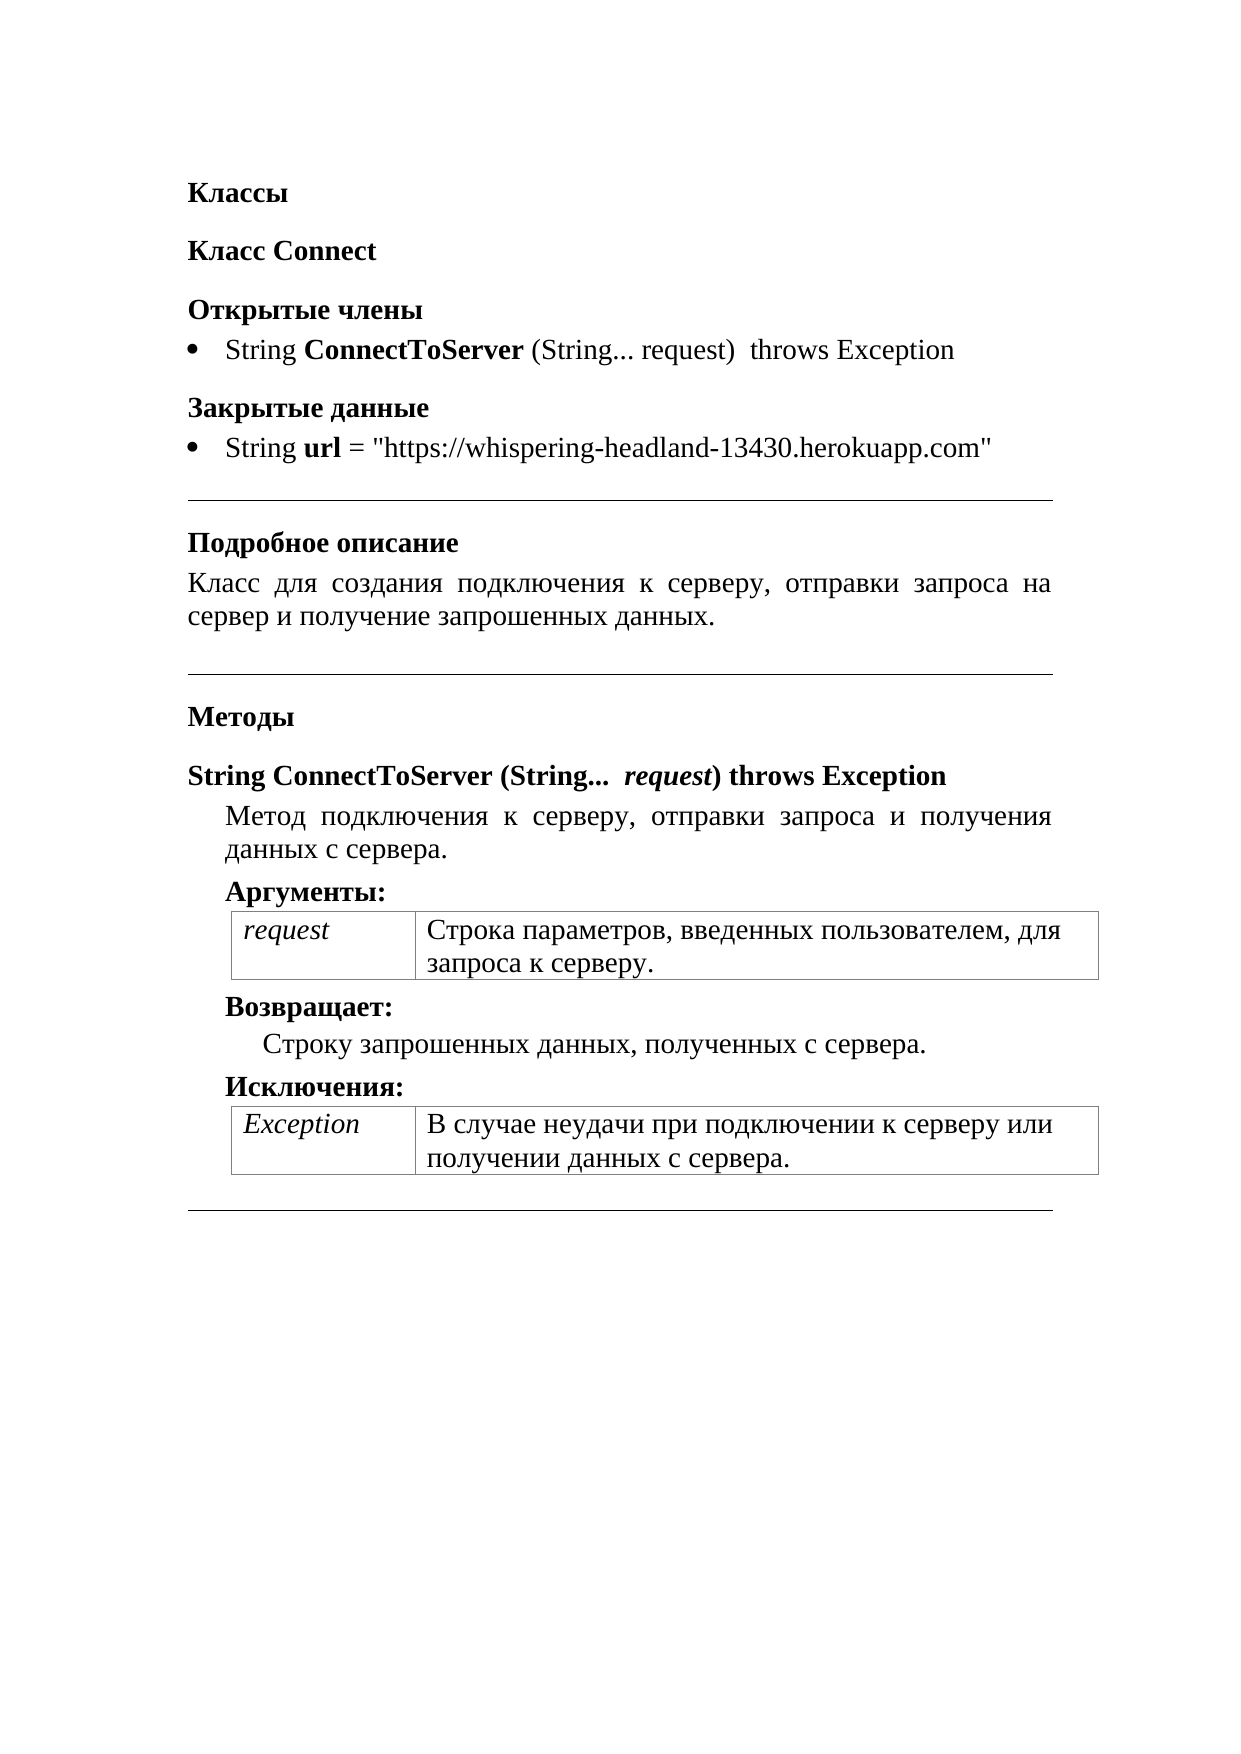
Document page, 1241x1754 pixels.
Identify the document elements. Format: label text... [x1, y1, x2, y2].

subtitle Возвращает: [225, 989, 1053, 1023]
subtitle Классы [187, 175, 1053, 208]
subtitle Класс Connect [187, 233, 1053, 267]
table_header request [232, 912, 415, 979]
list String ConnectToServer (String... request) throws Exception [187, 332, 1053, 366]
text Строку запрошенных данных, полученных с сервера. [262, 1026, 1053, 1059]
table_header Exception [232, 1107, 415, 1174]
text Класс для создания подключения к серверу, отправки запроса на сервер и получение запрошенных данных. [187, 565, 1053, 632]
subtitle Закрытые данные [187, 391, 1053, 424]
list String url = "https://whispering-headland-13430.herokuapp.com" [187, 430, 1053, 464]
table_header В случае неудачи при подключении к серверу или получении данных с сервера. [416, 1107, 1098, 1174]
subtitle Аргументы: [225, 874, 1053, 908]
subtitle Открытые члены [187, 292, 1053, 326]
subtitle Подробное описание [187, 525, 1053, 559]
subtitle String ConnectToServer (String... request) throws Exception [187, 758, 1053, 791]
subtitle Методы [187, 699, 1053, 733]
subtitle Исключения: [225, 1069, 1053, 1102]
text Метод подключения к серверу, отправки запроса и получения данных с сервера. [225, 798, 1053, 865]
table_header Строка параметров, введенных пользователем, для запроса к серверу. [416, 912, 1098, 979]
